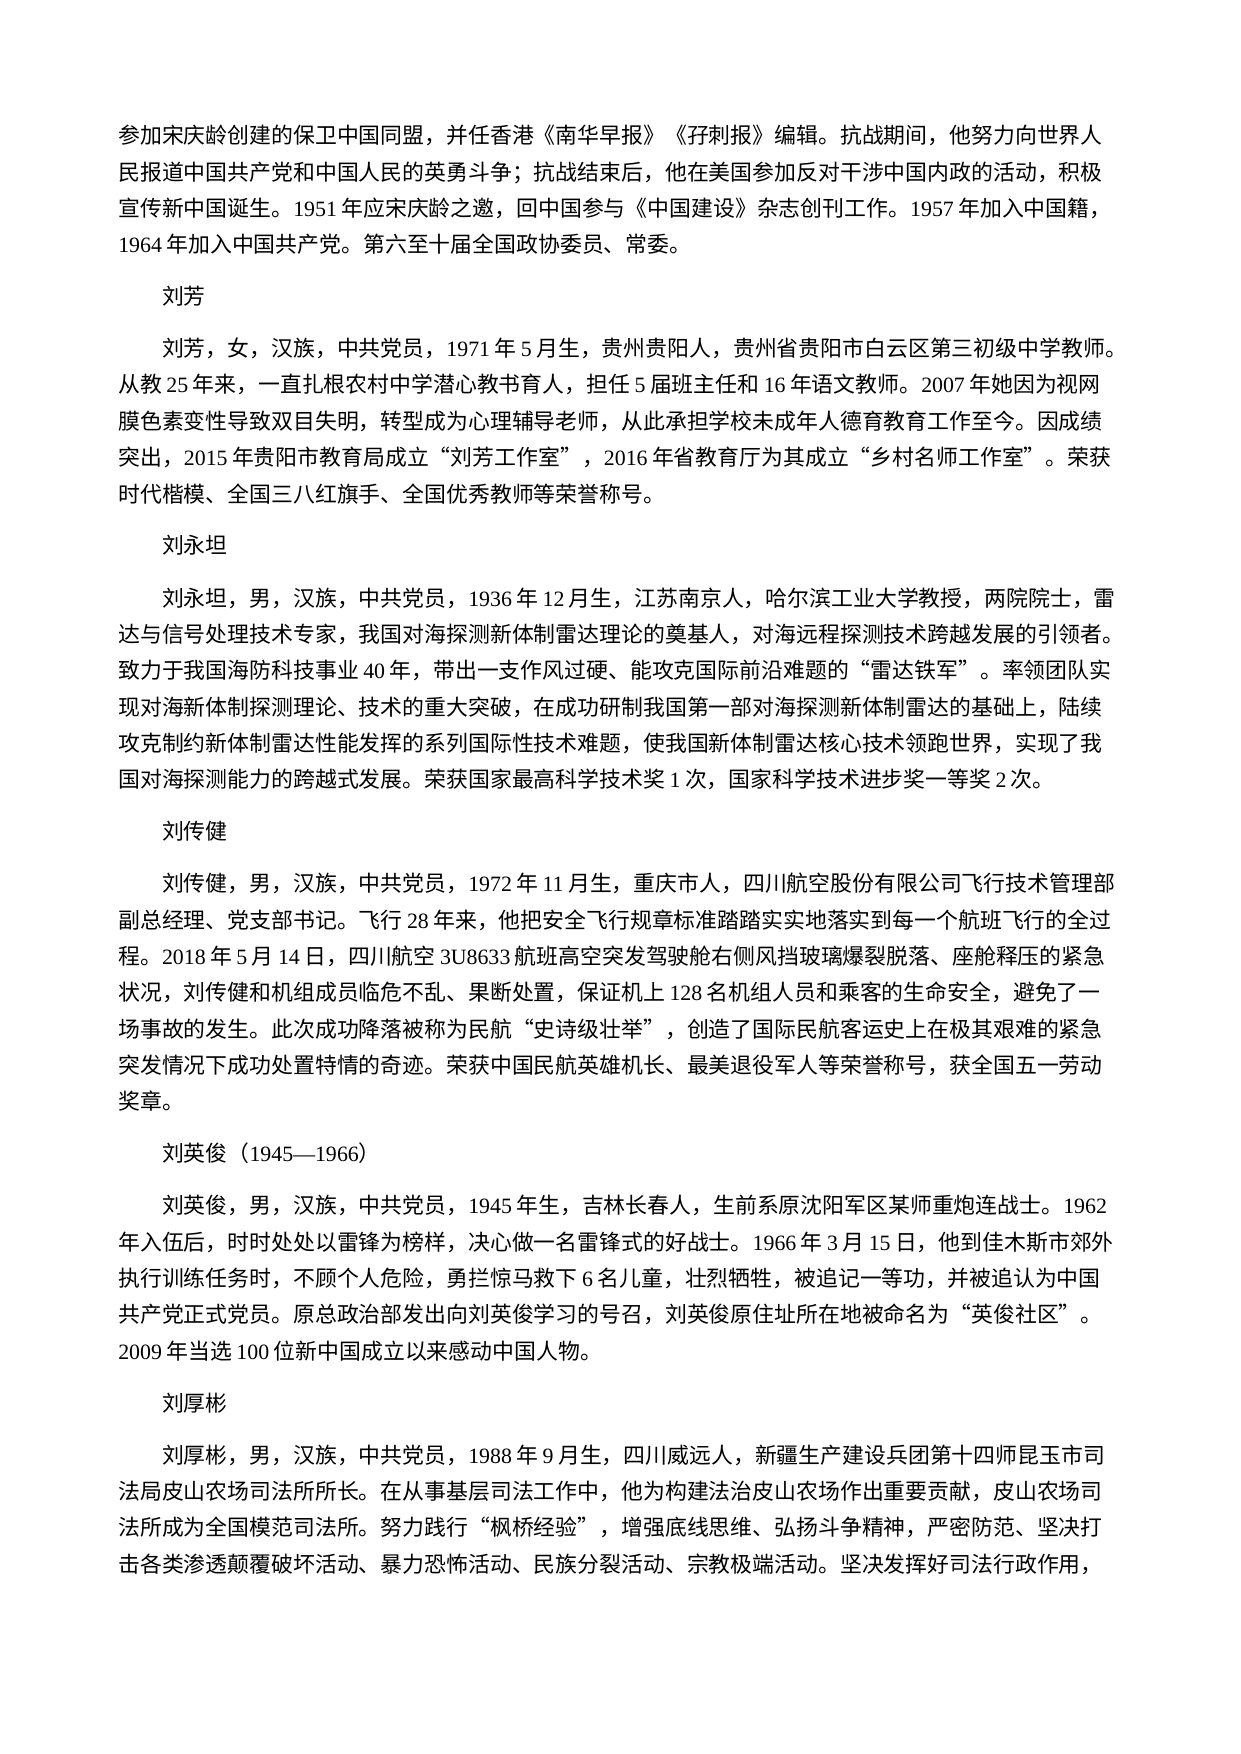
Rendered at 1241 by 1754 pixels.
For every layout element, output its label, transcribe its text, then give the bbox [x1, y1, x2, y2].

text 刘芳，女，汉族，中共党员，1971年5月生，贵州贵阳人，贵州省贵阳市白云区第三初级中学教师。从教25年来，一直扎根农村中学潜心教书育人，担任5届班主任和16年语文教师。2007年她因为视网膜色素变性导致双目失明，转型成为心理辅导老师，从此承担学校未成年人德育教育工作至今。因成绩突出，2015年贵阳市教育局成立“刘芳工作室”，2016年省教育厅为其成立“乡村名师工作室”。荣获时代楷模、全国三八红旗手、全国优秀教师等荣誉称号。 [118, 331, 1122, 508]
text 刘传健，男，汉族，中共党员，1972年11月生，重庆市人，四川航空股份有限公司飞行技术管理部副总经理、党支部书记。飞行28年来，他把安全飞行规章标准踏踏实实地落实到每一个航班飞行的全过程。2018年5月14日，四川航空3U8633航班高空突发驾驶舱右侧风挡玻璃爆裂脱落、座舱释压的紧急状况，刘传健和机组成员临危不乱、果断处置，保证机上128名机组人员和乘客的生命安全，避免了一场事故的发生。此次成功降落被称为民航“史诗级壮举”，创造了国际民航客运史上在极其艰难的紧急突发情况下成功处置特情的奇迹。荣获中国民航英雄机长、最美退役军人等荣誉称号，获全国五一劳动奖章。 [118, 866, 1122, 1116]
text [118, 1438, 1122, 1578]
text 刘传健 [118, 814, 1122, 846]
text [118, 118, 1122, 259]
text 刘厚彬 [118, 1386, 1122, 1417]
text 刘芳 [118, 279, 1122, 311]
text 刘永坦 [118, 528, 1122, 560]
text 刘永坦，男，汉族，中共党员，1936年12月生，江苏南京人，哈尔滨工业大学教授，两院院士，雷达与信号处理技术专家，我国对海探测新体制雷达理论的奠基人，对海远程探测技术跨越发展的引领者。致力于我国海防科技事业40年，带出一支作风过硬、能攻克国际前沿难题的“雷达铁军”。率领团队实现对海新体制探测理论、技术的重大突破，在成功研制我国第一部对海探测新体制雷达的基础上，陆续攻克制约新体制雷达性能发挥的系列国际性技术难题，使我国新体制雷达核心技术领跑世界，实现了我国对海探测能力的跨越式发展。荣获国家最高科学技术奖1次，国家科学技术进步奖一等奖2次。 [118, 581, 1122, 794]
text 刘英俊，男，汉族，中共党员，1945年生，吉林长春人，生前系原沈阳军区某师重炮连战士。1962年入伍后，时时处处以雷锋为榜样，决心做一名雷锋式的好战士。1966年3月15日，他到佳木斯市郊外执行训练任务时，不顾个人危险，勇拦惊马救下6名儿童，壮烈牺牲，被追记一等功，并被追认为中国共产党正式党员。原总政治部发出向刘英俊学习的号召，刘英俊原住址所在地被命名为“英俊社区”。2009年当选100位新中国成立以来感动中国人物。 [118, 1188, 1122, 1365]
text 刘英俊（1945—1966） [118, 1136, 1122, 1168]
